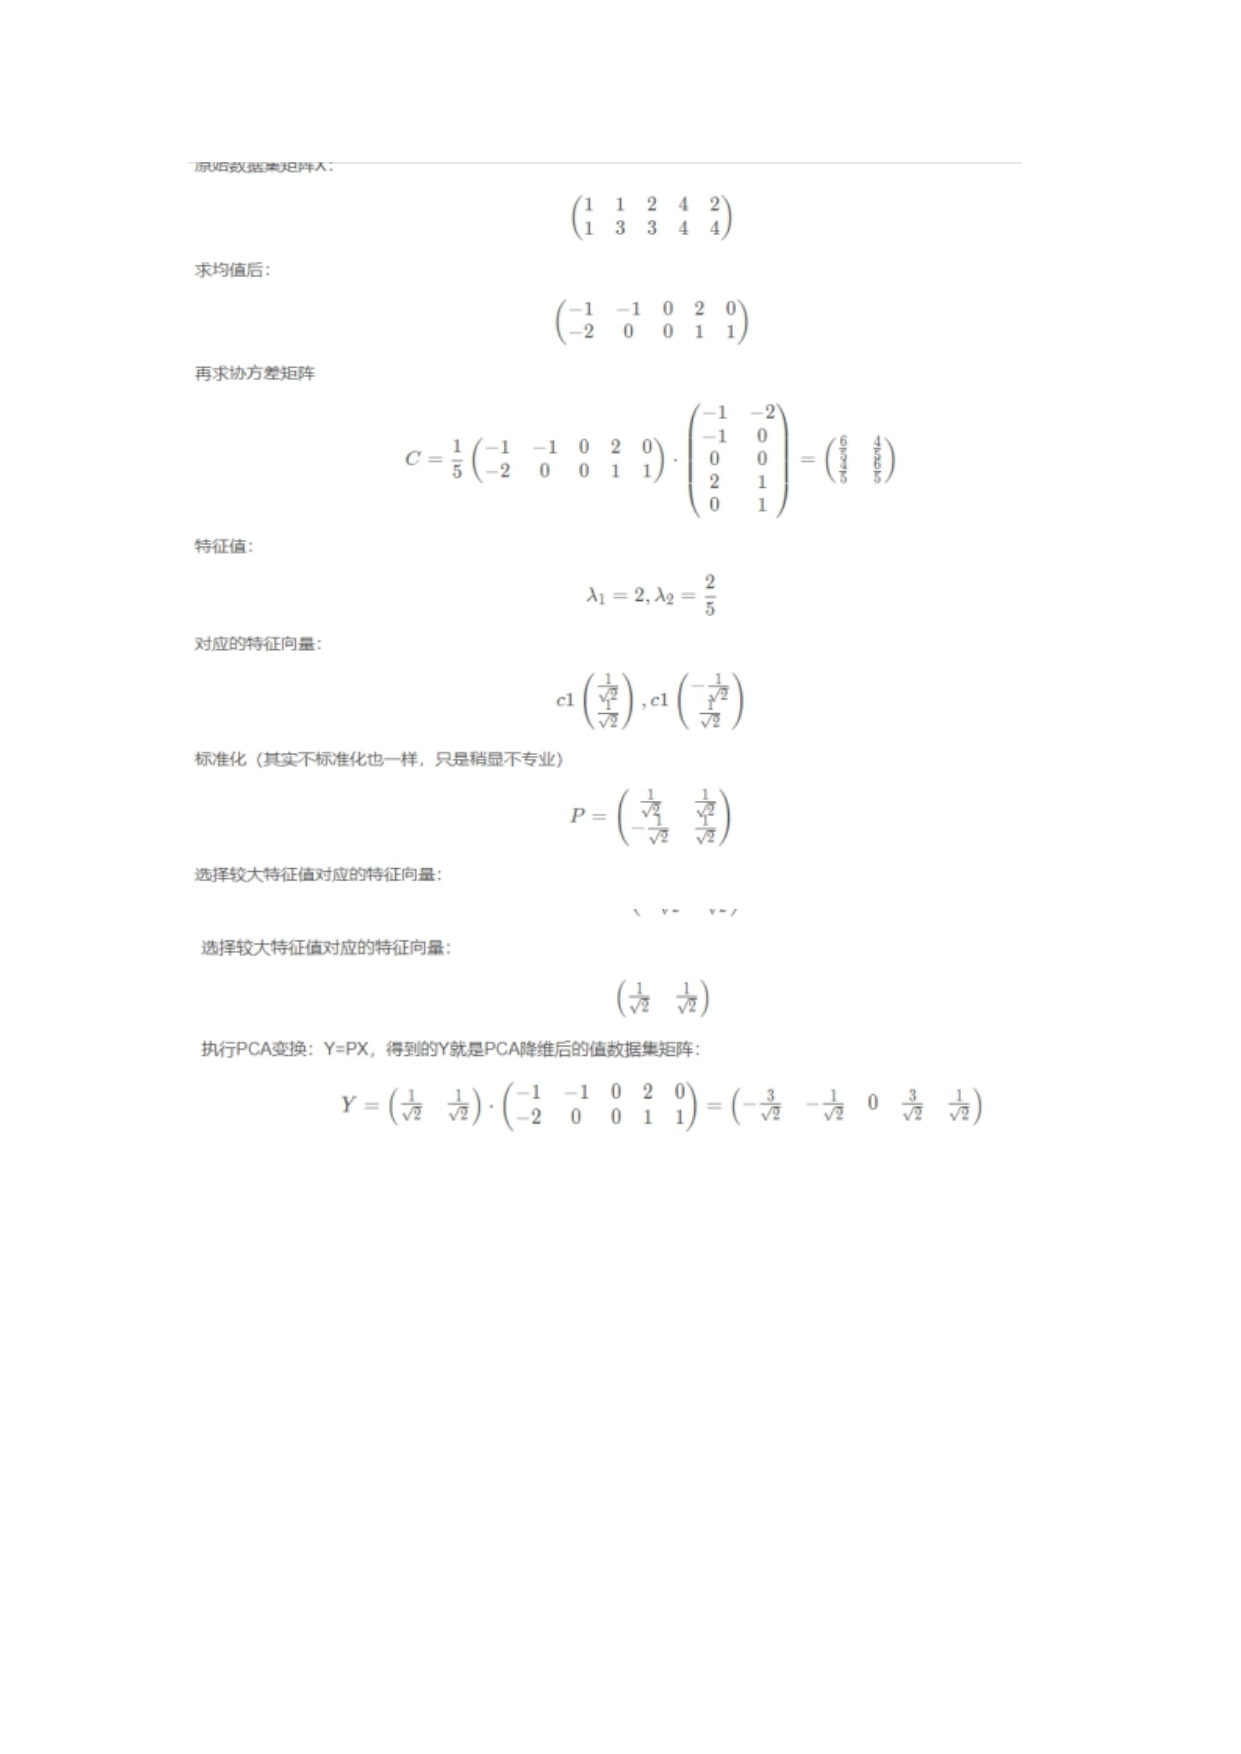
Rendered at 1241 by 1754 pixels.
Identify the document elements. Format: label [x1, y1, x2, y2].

picture [187, 909, 1053, 1146]
picture [187, 162, 1022, 897]
